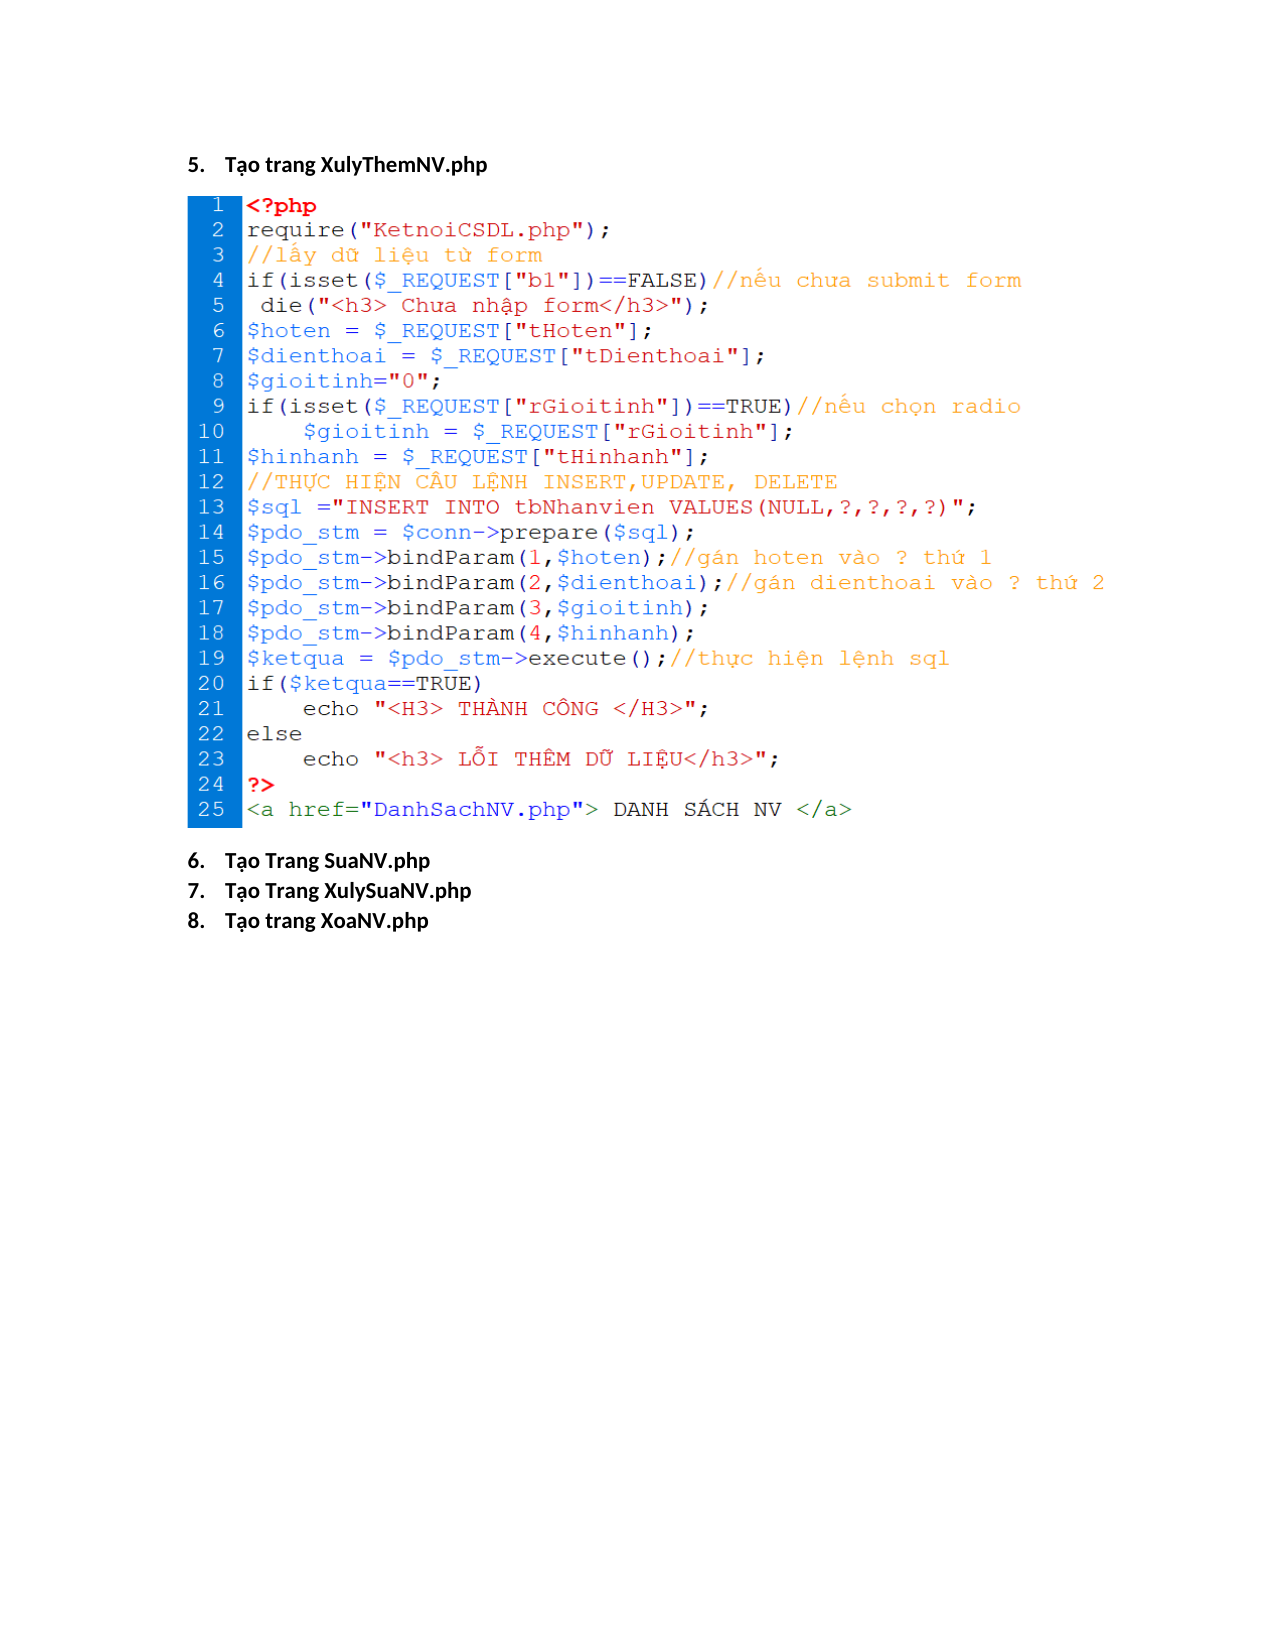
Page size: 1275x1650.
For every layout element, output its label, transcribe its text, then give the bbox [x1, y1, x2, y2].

list Tạo Trang SuaNV.php [187, 846, 1125, 874]
list Tạo trang XoaNV.php [187, 906, 1125, 934]
picture [187, 196, 1118, 828]
list Tạo trang XulyThemNV.php [187, 150, 1125, 178]
list Tạo Trang XulySuaNV.php [187, 876, 1125, 904]
